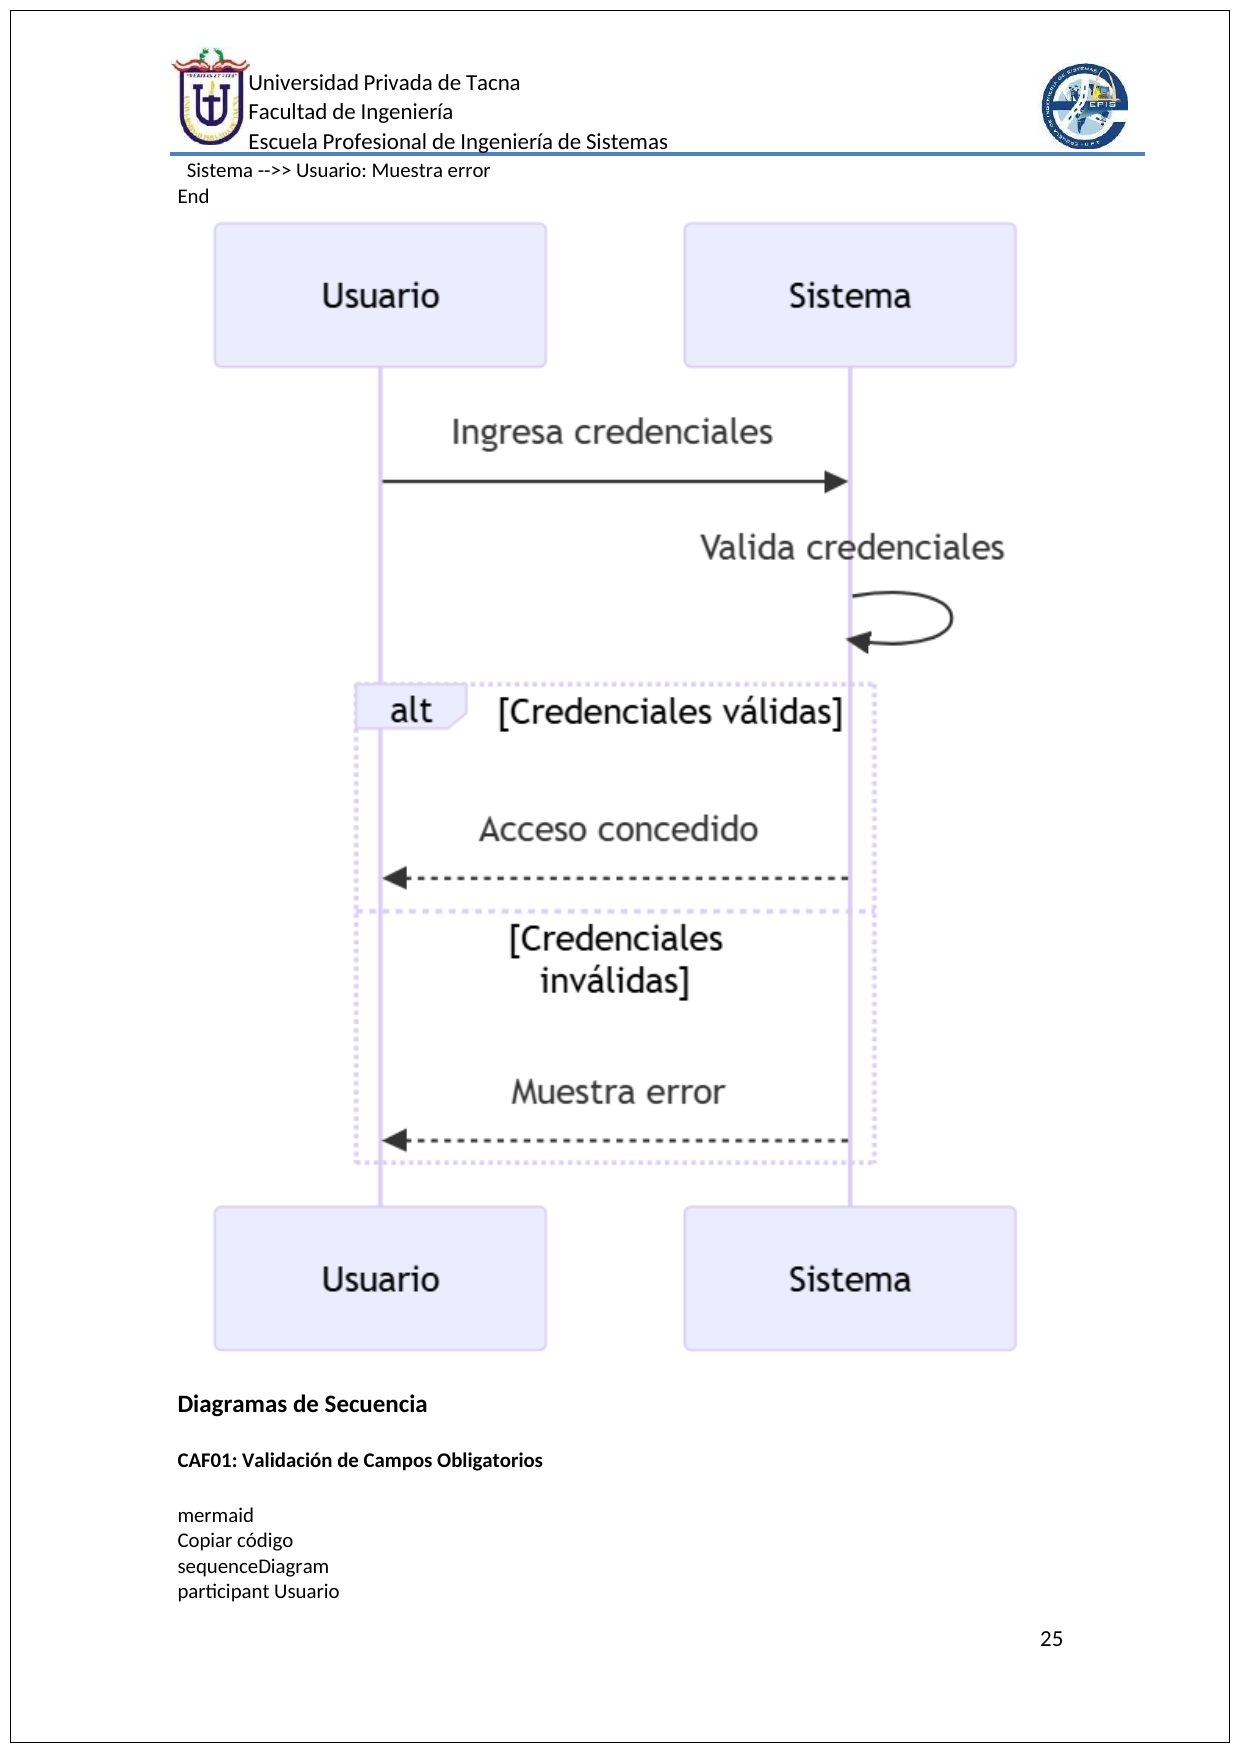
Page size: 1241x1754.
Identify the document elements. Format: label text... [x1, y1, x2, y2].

text CAF01: Validación de Campos Obligatorios [177, 1447, 1063, 1473]
picture [177, 208, 1047, 1359]
picture [1037, 63, 1128, 149]
text mermaid [177, 1502, 1063, 1527]
picture [171, 47, 250, 145]
text End [177, 183, 1063, 208]
text Diagramas de Secuencia [177, 1388, 1063, 1418]
text Copiar código [177, 1527, 1063, 1553]
text Sistema -->> Usuario: Muestra error [177, 148, 1063, 183]
text participant Usuario [177, 1578, 1063, 1604]
text sequenceDiagram [177, 1553, 1063, 1578]
